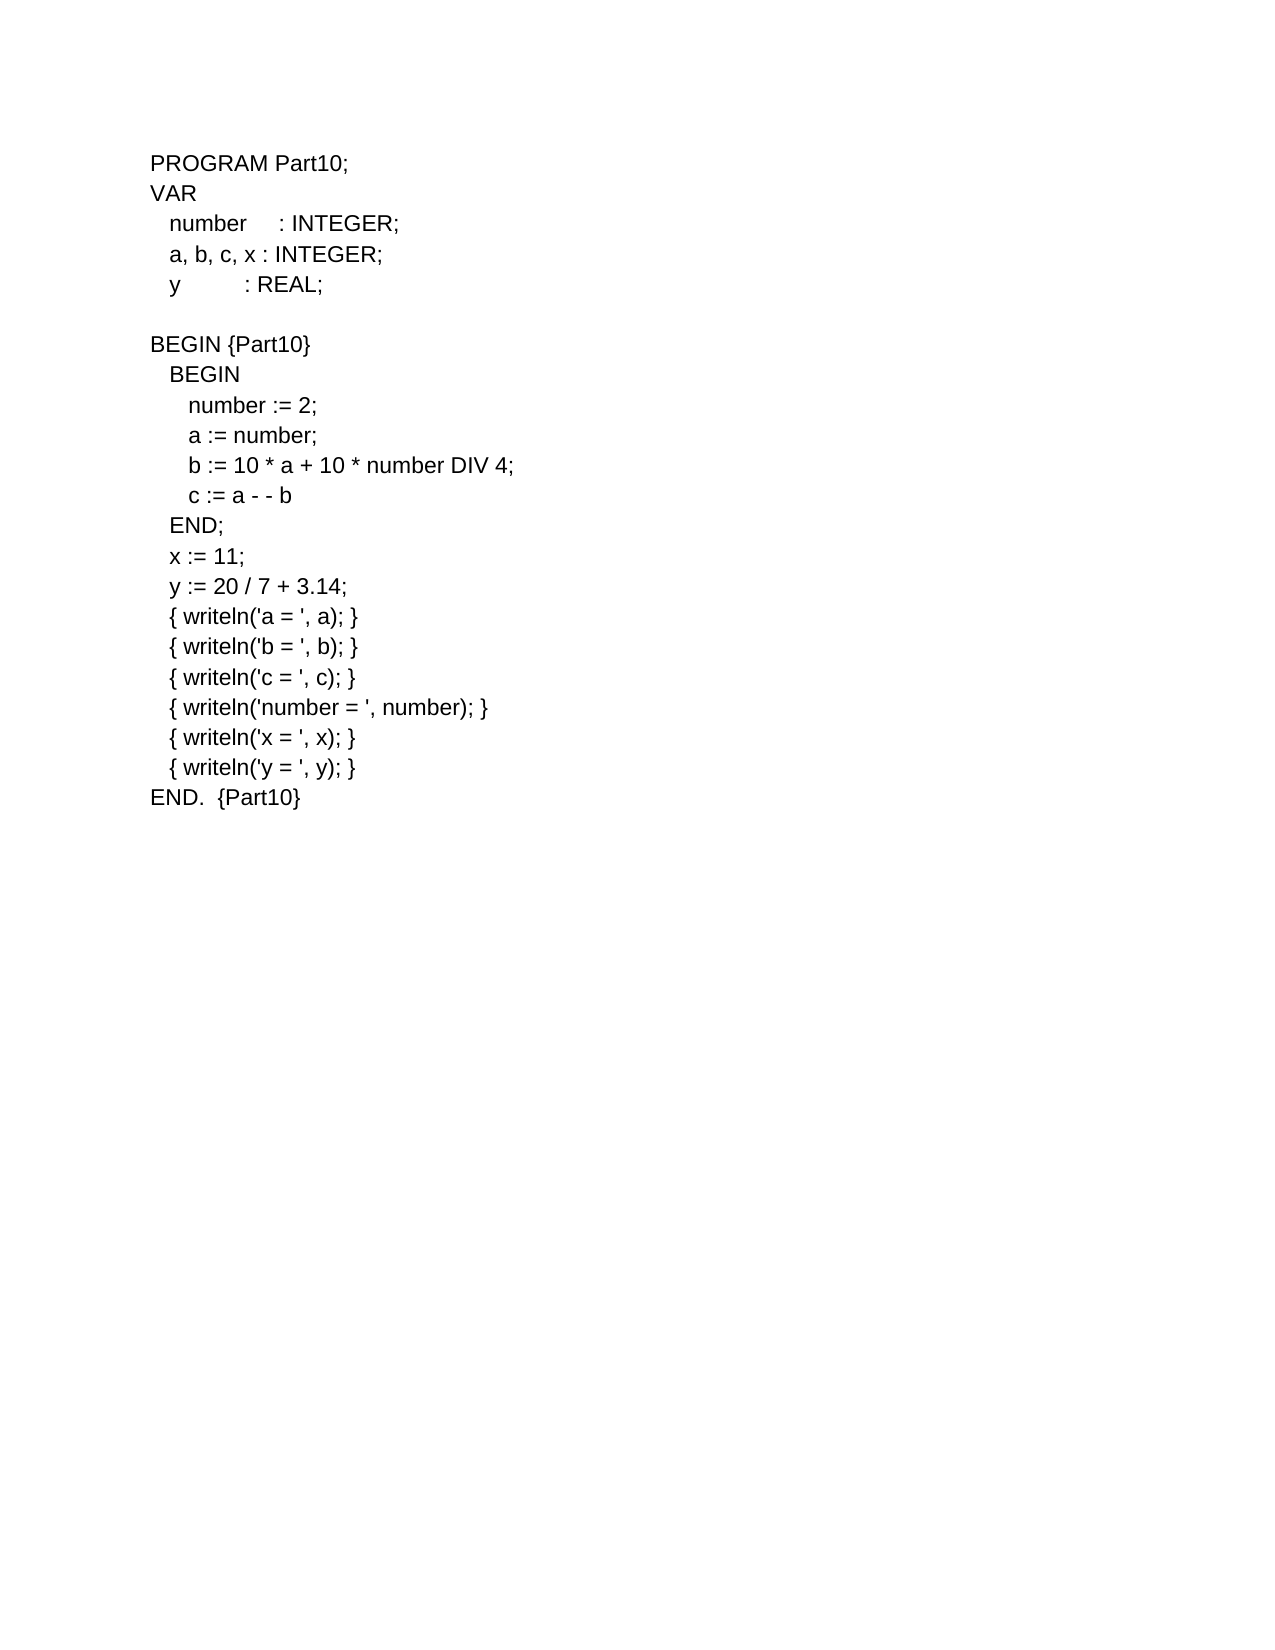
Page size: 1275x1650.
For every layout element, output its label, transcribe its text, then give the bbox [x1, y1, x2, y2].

text { writeln('c = ', c); } [150, 663, 1125, 690]
text PROGRAM Part10; [150, 150, 1125, 176]
text number := 2; [150, 392, 1125, 418]
text { writeln('x = ', x); } [150, 724, 1125, 750]
text a, b, c, x : INTEGER; [150, 241, 1125, 267]
text { writeln('b = ', b); } [150, 633, 1125, 660]
text { writeln('y = ', y); } [150, 754, 1125, 781]
text END; [150, 512, 1125, 539]
text BEGIN [150, 361, 1125, 388]
text VAR [150, 180, 1125, 207]
text y : REAL; [150, 271, 1125, 297]
text { writeln('number = ', number); } [150, 694, 1125, 720]
text y := 20 / 7 + 3.14; [150, 573, 1125, 599]
text a := number; [150, 422, 1125, 448]
text BEGIN {Part10} [150, 331, 1125, 358]
text END. {Part10} [150, 784, 1125, 811]
text c := a - - b [150, 482, 1125, 509]
text { writeln('a = ', a); } [150, 603, 1125, 629]
text b := 10 * a + 10 * number DIV 4; [150, 452, 1125, 478]
text number : INTEGER; [150, 210, 1125, 237]
text x := 11; [150, 543, 1125, 569]
